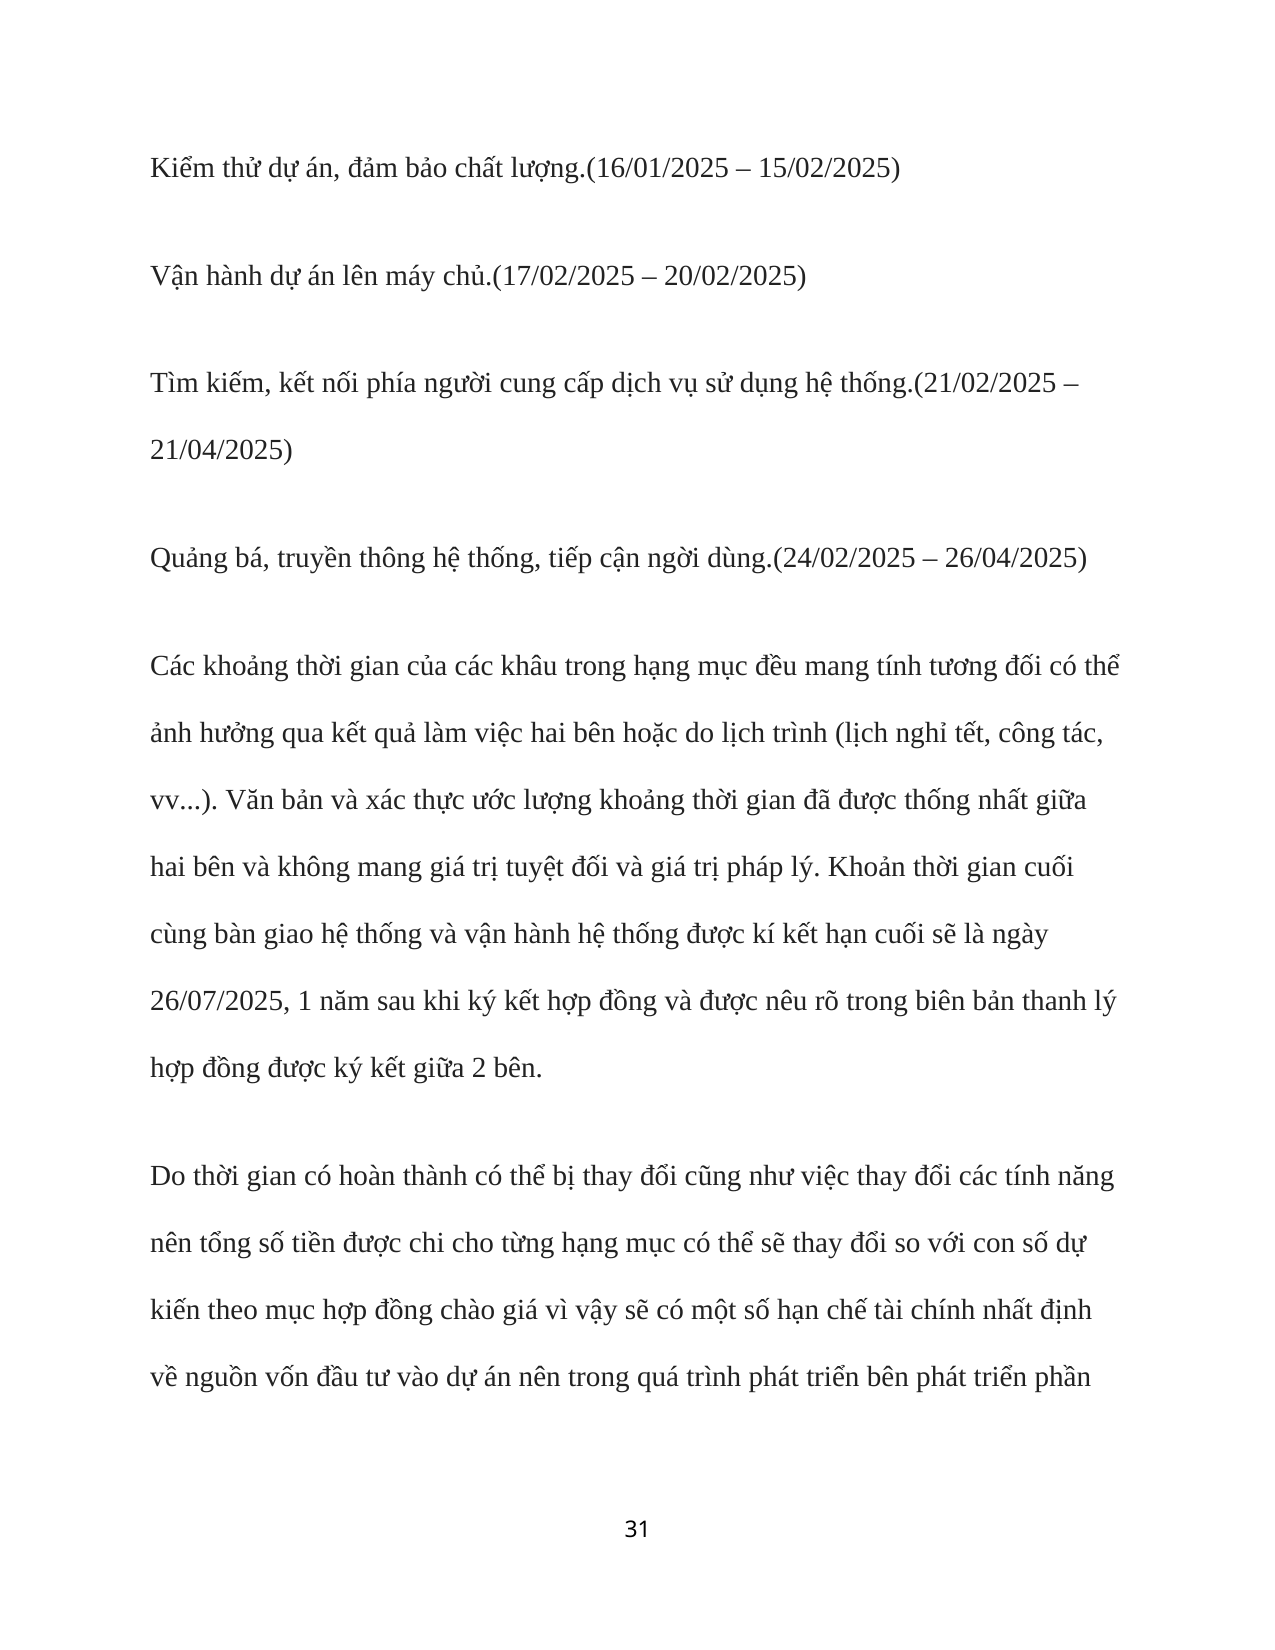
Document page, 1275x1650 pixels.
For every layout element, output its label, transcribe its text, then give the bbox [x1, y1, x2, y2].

text Các khoảng thời gian của các khâu trong hạng mục đều mang tính tương đối có thể ảnh hưởng qua kết quả làm việc hai bên hoặc do lịch trình (lịch nghỉ tết, công tác, vv...). Văn bản và xác thực ước lượng khoảng thời gian đã được thống nhất giữa hai bên và không mang giá trị tuyệt đối và giá trị pháp lý. Khoản thời gian cuối cùng bàn giao hệ thống và vận hành hệ thống được kí kết hạn cuối sẽ là ngày 26/07/2025, 1 năm sau khi ký kết hợp đồng và được nêu rõ trong biên bản thanh lý hợp đồng được ký kết giữa 2 bên. [150, 648, 1125, 1084]
text Quảng bá, truyền thông hệ thống, tiếp cận ngời dùng.(24/02/2025 – 26/04/2025) [150, 540, 1125, 574]
text Tìm kiếm, kết nối phía người cung cấp dịch vụ sử dụng hệ thống.(21/02/2025 – 21/04/2025) [150, 365, 1125, 466]
text Kiểm thử dự án, đảm bảo chất lượng.(16/01/2025 – 15/02/2025) [150, 150, 1125, 183]
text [150, 1158, 1125, 1393]
text Vận hành dự án lên máy chủ.(17/02/2025 – 20/02/2025) [150, 258, 1125, 291]
